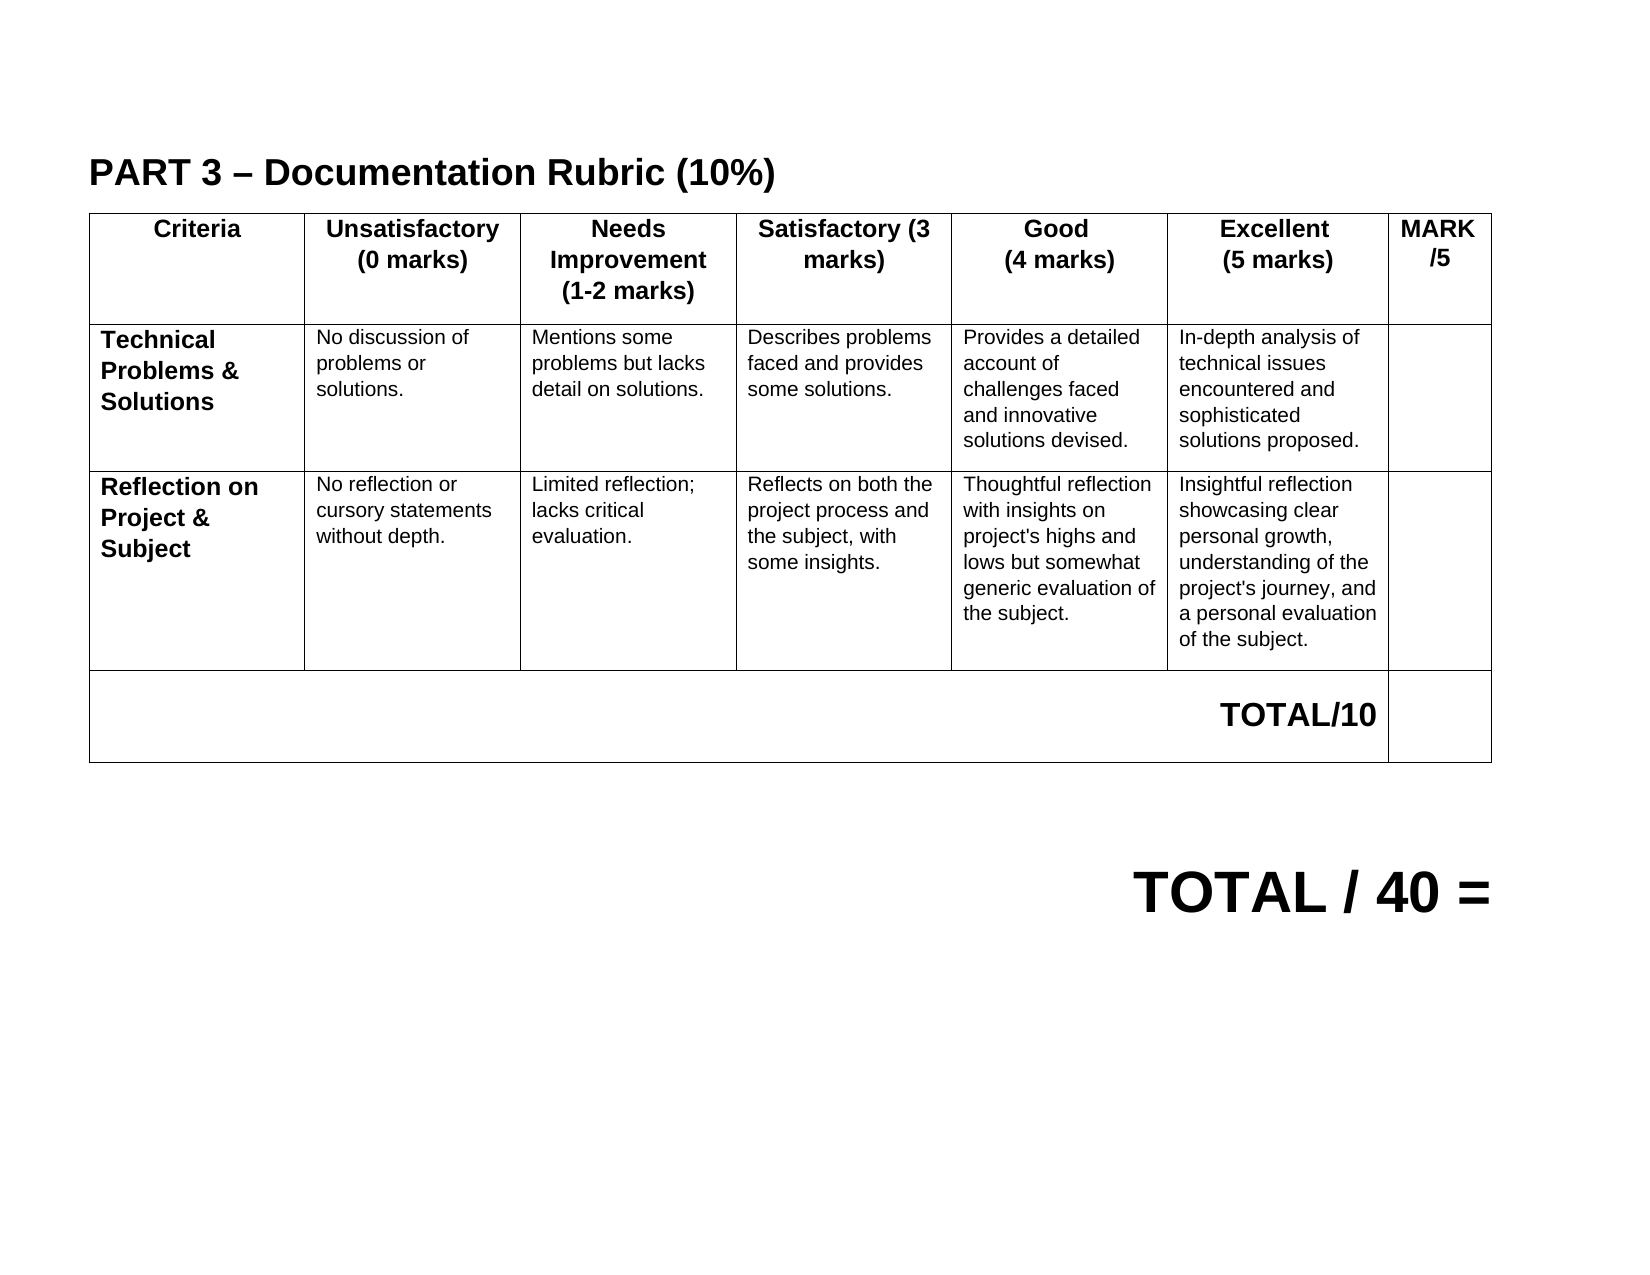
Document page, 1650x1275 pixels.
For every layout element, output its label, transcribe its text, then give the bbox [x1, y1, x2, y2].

table_cell No reflection or cursory statements without depth. [305, 472, 520, 670]
table_header MARK /5 [1389, 214, 1491, 324]
table_cell [1389, 671, 1491, 762]
table_cell Mentions some problems but lacks detail on solutions. [521, 325, 736, 471]
text PART 3 – Documentation Rubric (10%) [89, 150, 1532, 193]
table_header Criteria [90, 214, 304, 324]
table_header Excellent (5 marks) [1168, 214, 1388, 324]
table_cell Reflection on Project & Subject [90, 472, 304, 670]
table_cell Technical Problems & Solutions [90, 325, 304, 471]
table_cell Describes problems faced and provides some solutions. [737, 325, 951, 471]
table_cell [1389, 472, 1491, 670]
table_cell TOTAL/10 [90, 671, 1388, 762]
table_cell Thoughtful reflection with insights on project's highs and lows but somewhat generic evaluation of the subject. [952, 472, 1167, 670]
table_header Satisfactory (3 marks) [737, 214, 951, 324]
table_cell Provides a detailed account of challenges faced and innovative solutions devised. [952, 325, 1167, 471]
table_header Needs Improvement (1-2 marks) [521, 214, 736, 324]
table_cell Limited reflection; lacks critical evaluation. [521, 472, 736, 670]
table_cell In-depth analysis of technical issues encountered and sophisticated solutions proposed. [1168, 325, 1388, 471]
table_header Unsatisfactory (0 marks) [305, 214, 520, 324]
table_cell No discussion of problems or solutions. [305, 325, 520, 471]
table_cell [1389, 325, 1491, 471]
table_cell Reflects on both the project process and the subject, with some insights. [737, 472, 951, 670]
table_header Good (4 marks) [952, 214, 1167, 324]
text TOTAL / 40 = [89, 858, 1491, 925]
table_cell Insightful reflection showcasing clear personal growth, understanding of the project's journey, and a personal evaluation of the subject. [1168, 472, 1388, 670]
